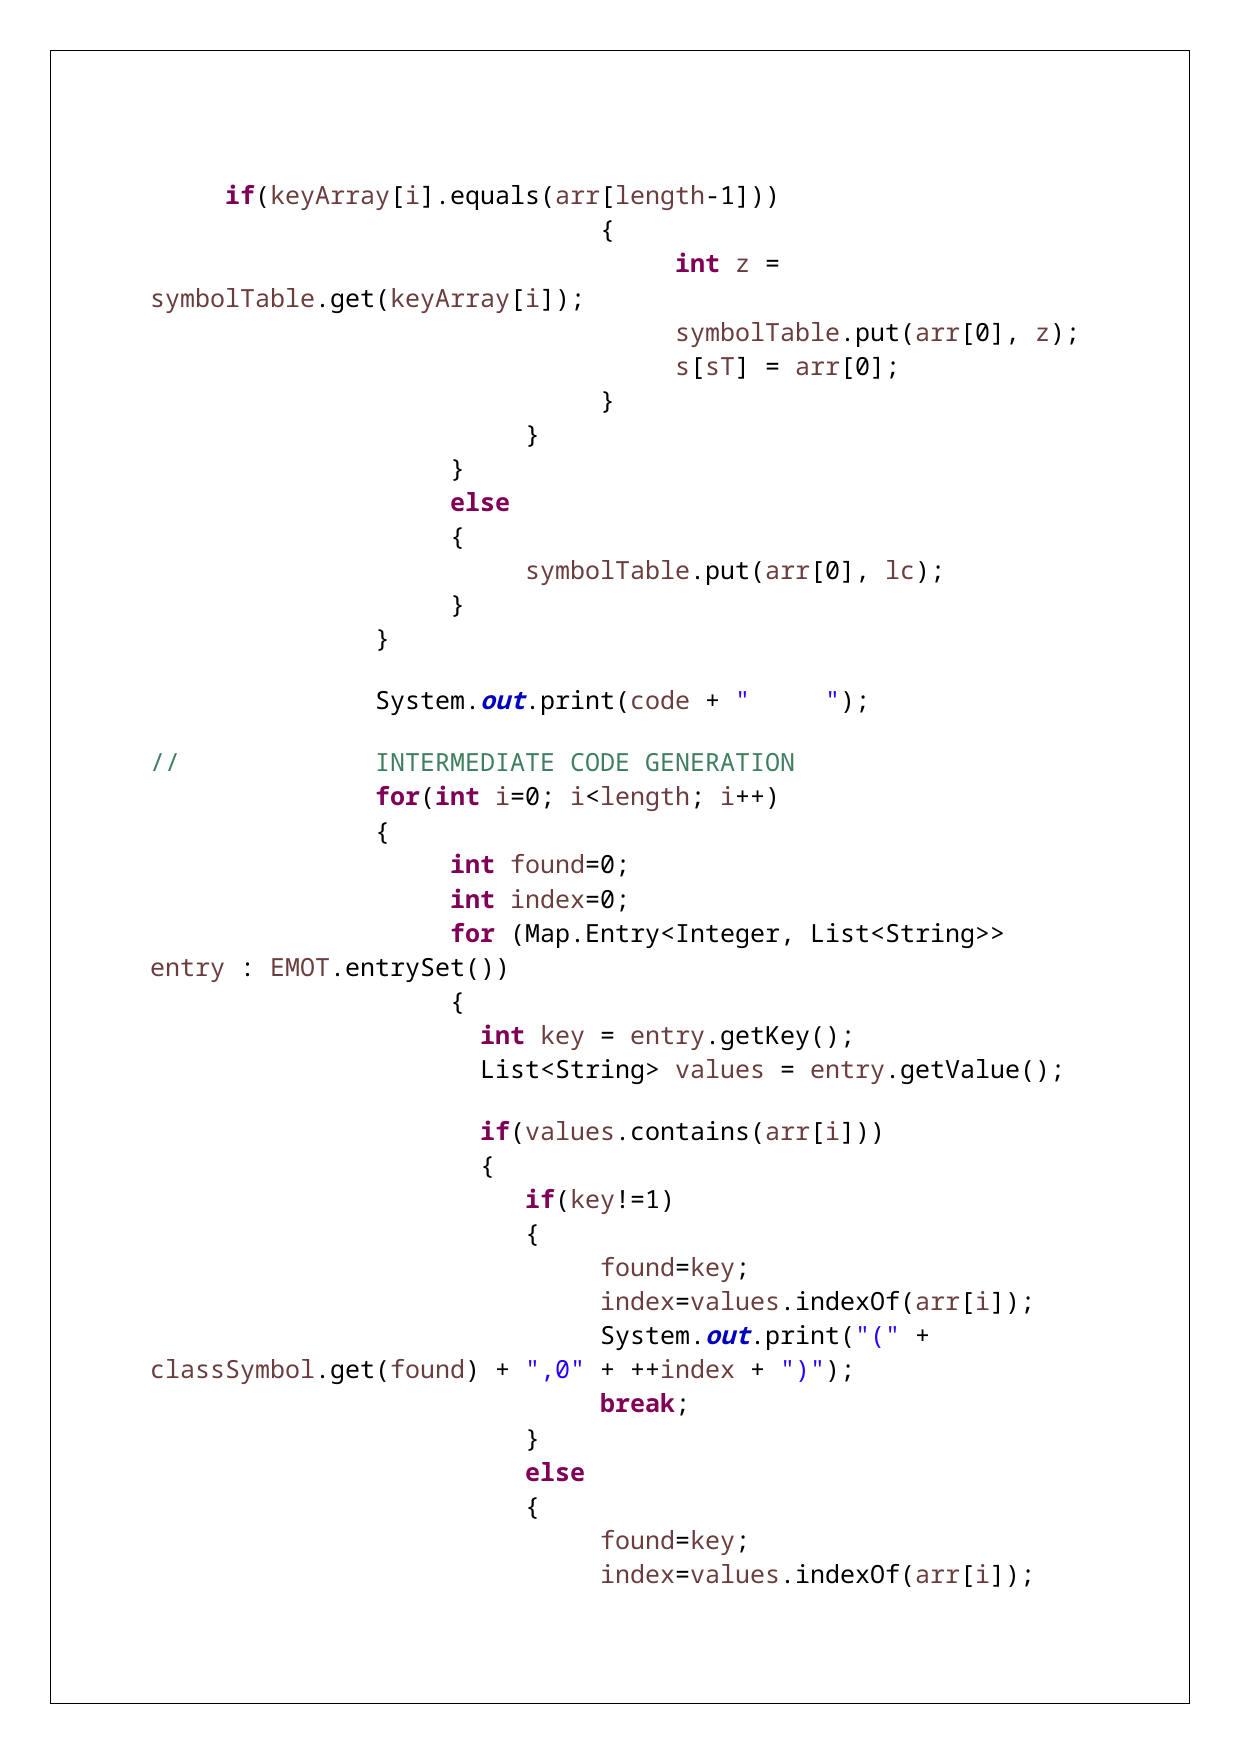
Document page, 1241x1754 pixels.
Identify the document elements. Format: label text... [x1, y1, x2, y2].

text } [150, 416, 1090, 451]
text symbolTable.put(arr[0], z); [150, 314, 1090, 348]
text symbolTable.put(arr[0], lc); [150, 553, 1090, 587]
text for(int i=0; i<length; i++) [150, 779, 1090, 813]
text if(values.contains(arr[i])) [150, 1114, 1090, 1148]
text { [150, 1488, 1090, 1522]
text List<String> values = entry.getValue(); [150, 1052, 1090, 1086]
text if(key!=1) [150, 1182, 1090, 1216]
text { [150, 1148, 1090, 1182]
text } [150, 451, 1090, 484]
text { [150, 519, 1090, 553]
text index=values.indexOf(arr[i]); [150, 1556, 1090, 1591]
text } [150, 587, 1090, 621]
text System.out.print("(" + classSymbol.get(found) + ",0" + ++index + ")"); [150, 1318, 1090, 1386]
text { [150, 813, 1090, 847]
text { [150, 212, 1090, 246]
text int z = symbolTable.get(keyArray[i]); [150, 246, 1090, 314]
text System.out.print(code + " "); [150, 683, 1090, 717]
text found=key; [150, 1250, 1090, 1284]
text } [150, 621, 1090, 655]
text if(keyArray[i].equals(arr[length-1])) [150, 150, 1090, 212]
text break; [150, 1386, 1090, 1420]
text } [150, 1420, 1090, 1454]
text found=key; [150, 1522, 1090, 1556]
text int key = entry.getKey(); [150, 1017, 1090, 1052]
text else [150, 484, 1090, 519]
text int found=0; [150, 847, 1090, 881]
text { [150, 1216, 1090, 1250]
text // INTERMEDIATE CODE GENERATION [150, 745, 1090, 779]
text for (Map.Entry<Integer, List<String>> entry : EMOT.entrySet()) [150, 915, 1090, 983]
text { [150, 983, 1090, 1017]
text s[sT] = arr[0]; [150, 348, 1090, 382]
text int index=0; [150, 881, 1090, 915]
text } [150, 382, 1090, 416]
text else [150, 1454, 1090, 1488]
text index=values.indexOf(arr[i]); [150, 1284, 1090, 1318]
